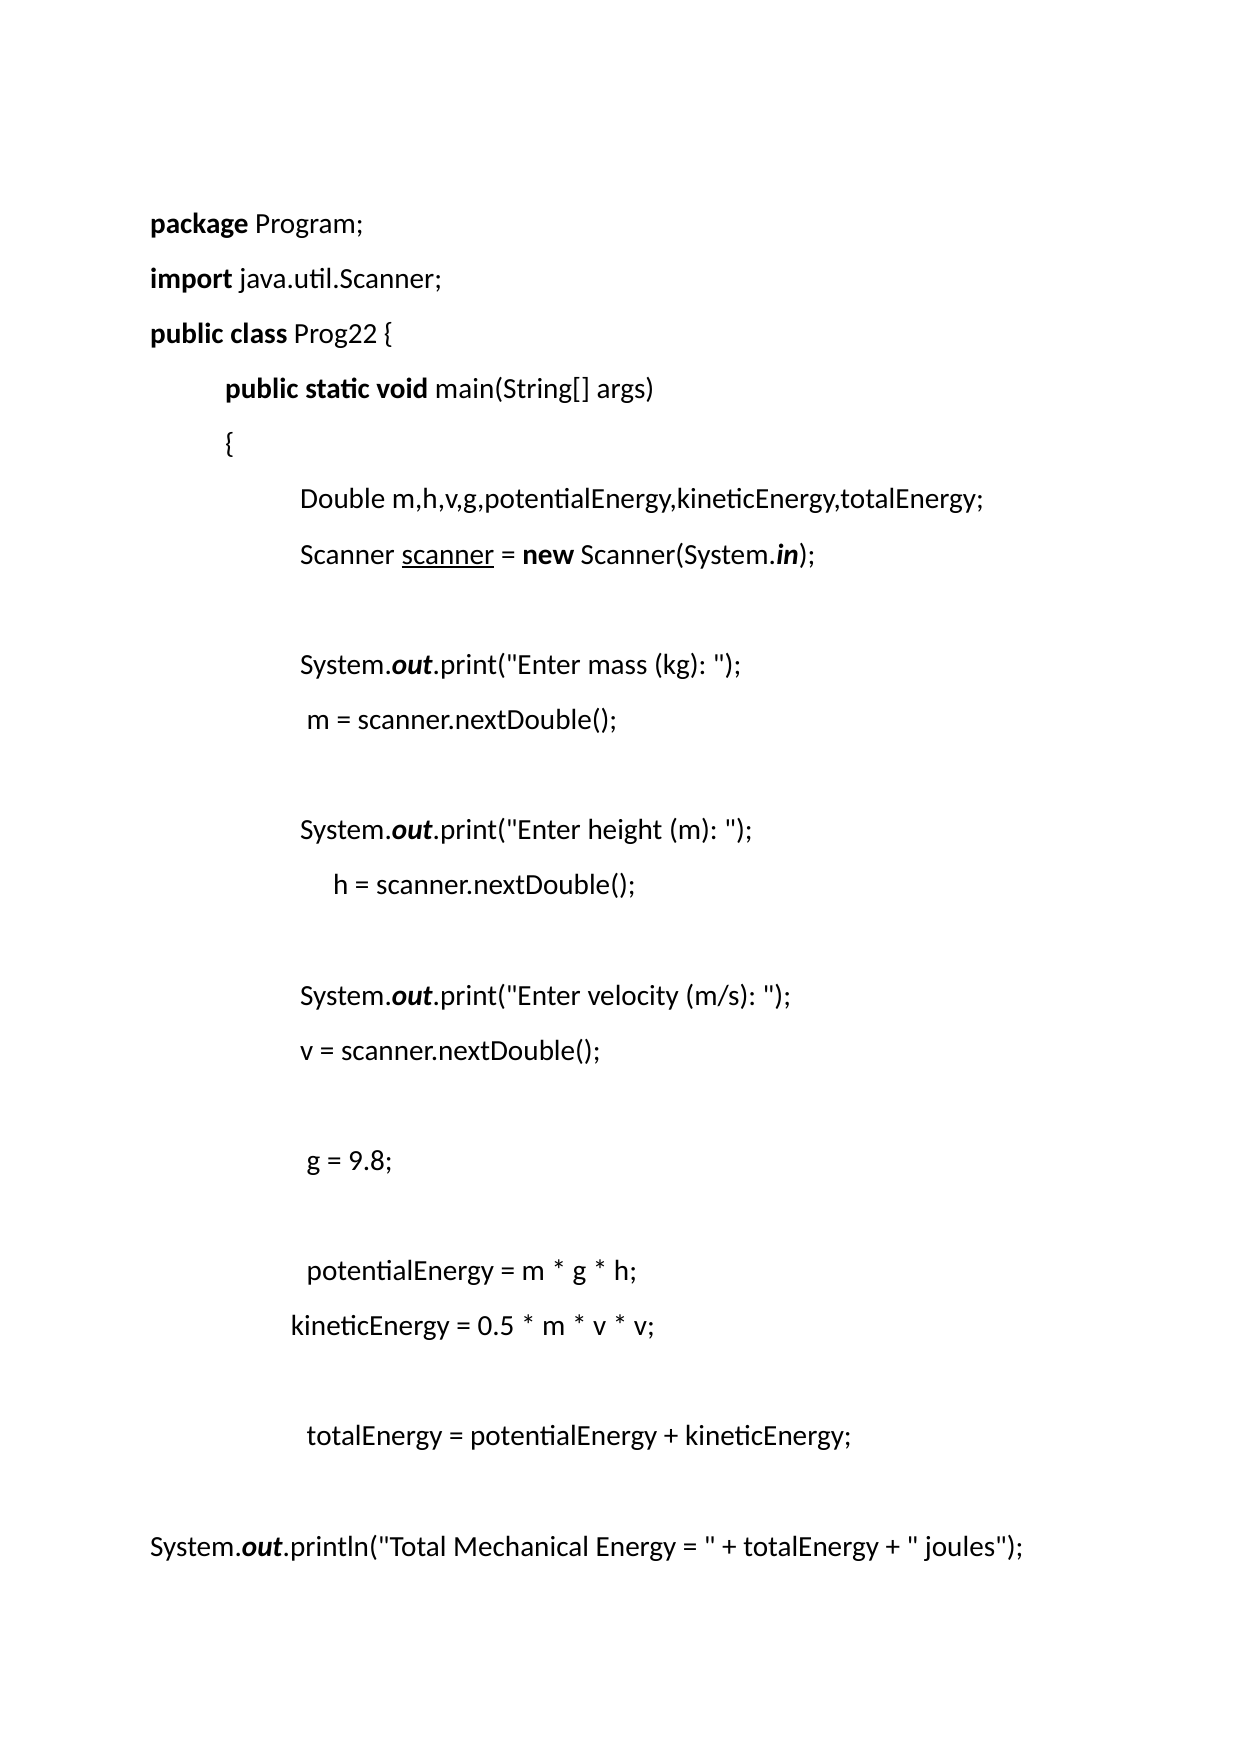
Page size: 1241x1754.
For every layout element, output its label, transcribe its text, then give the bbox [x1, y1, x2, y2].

text System.out.print("Enter velocity (m/s): "); [150, 977, 1090, 1012]
text h = scanner.nextDouble(); [150, 866, 1090, 902]
text kineticEnergy = 0.5 * m * v * v; [150, 1307, 1090, 1343]
text System.out.println("Total Mechanical Energy = " + totalEnergy + " joules"); [150, 1528, 1090, 1563]
text { [150, 426, 1090, 461]
text System.out.print("Enter mass (kg): "); [150, 646, 1090, 682]
text m = scanner.nextDouble(); [150, 701, 1090, 737]
text import java.util.Scanner; [150, 260, 1090, 296]
text System.out.print("Enter height (m): "); [150, 811, 1090, 847]
text Scanner scanner = new Scanner(System.in); [150, 536, 1090, 571]
text potentialEnergy = m * g * h; [150, 1252, 1090, 1288]
text public class Prog22 { [150, 315, 1090, 351]
text v = scanner.nextDouble(); [150, 1032, 1090, 1067]
text totalEnergy = potentialEnergy + kineticEnergy; [150, 1417, 1090, 1453]
text g = 9.8; [150, 1142, 1090, 1177]
text public static void main(String[] args) [150, 370, 1090, 406]
text package Program; [150, 205, 1090, 241]
text Double m,h,v,g,potentialEnergy,kineticEnergy,totalEnergy; [150, 481, 1090, 516]
